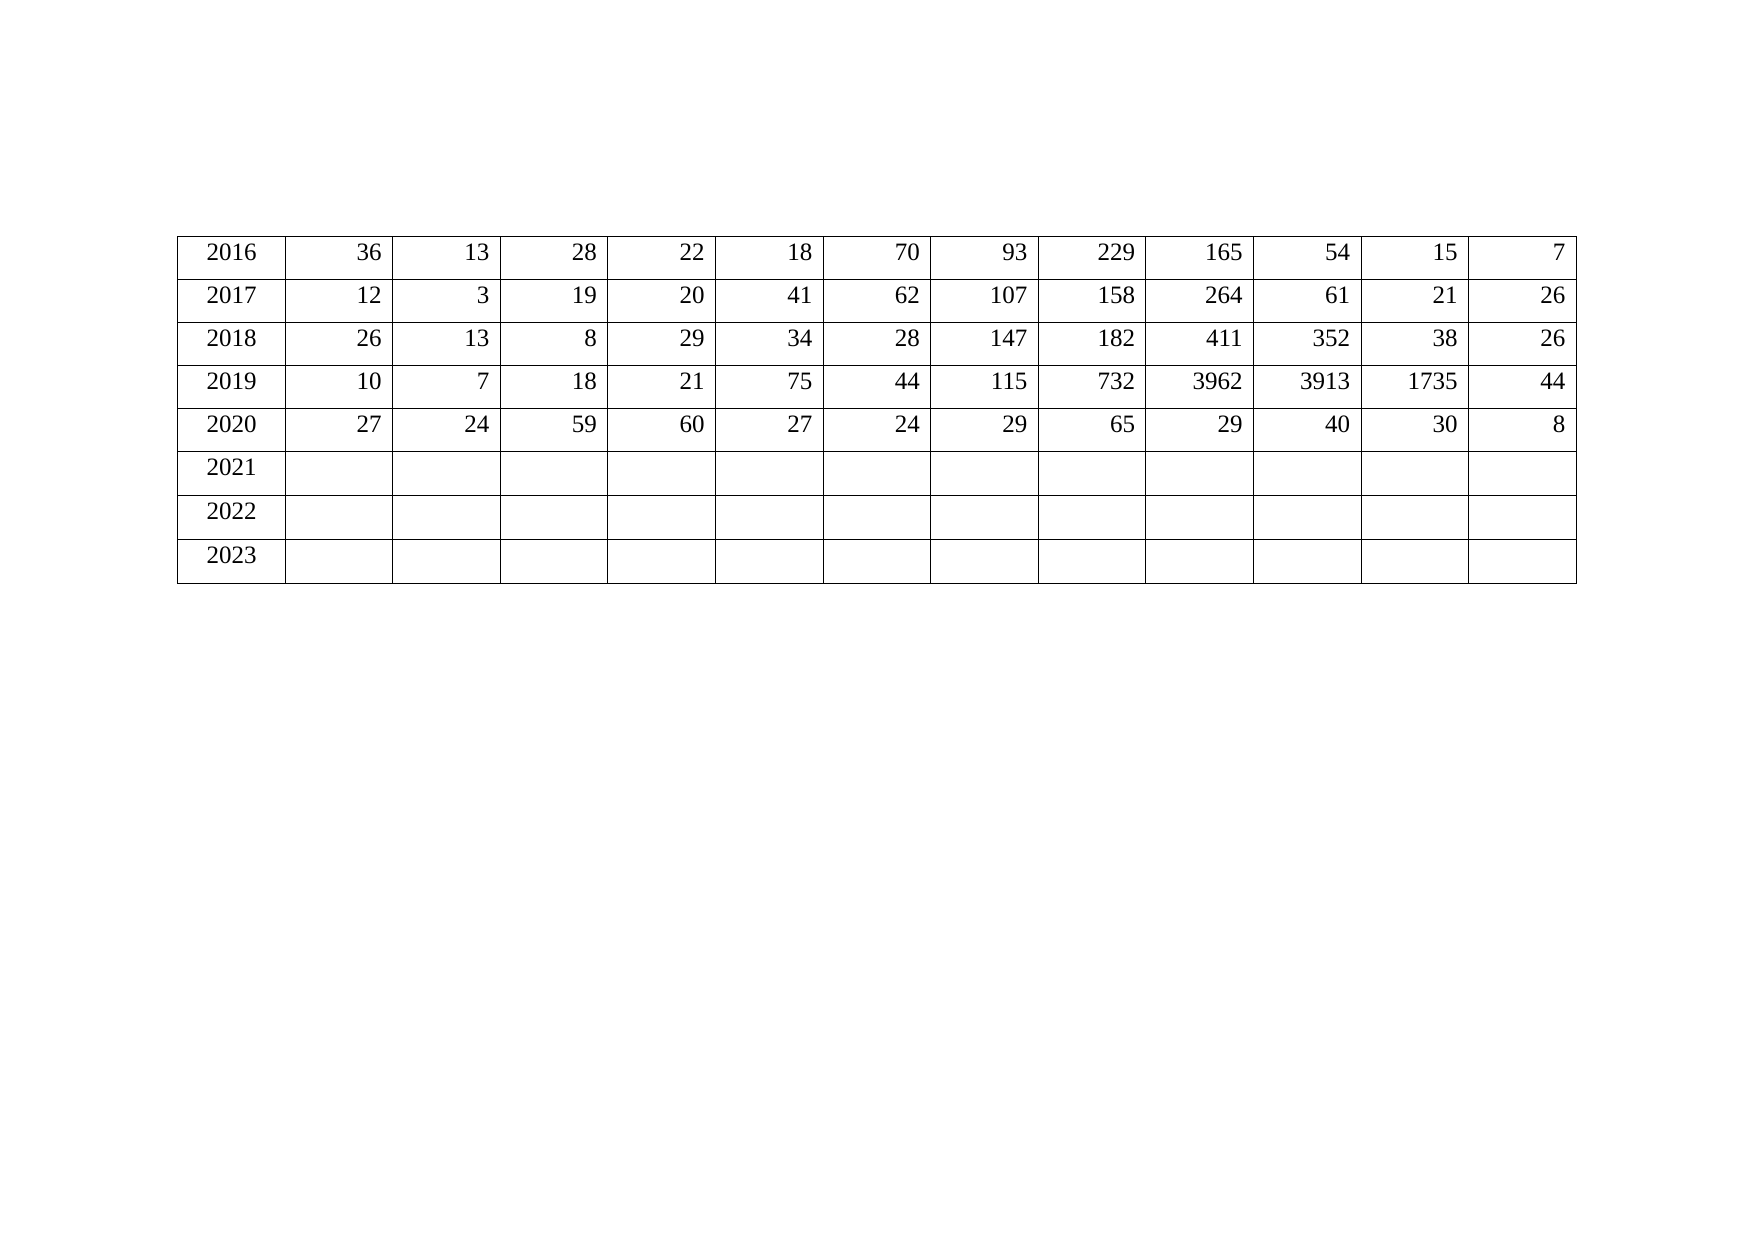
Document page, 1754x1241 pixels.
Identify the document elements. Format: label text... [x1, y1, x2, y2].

table_cell 20 [608, 280, 715, 322]
table_cell 2017 [178, 280, 285, 322]
table_cell 182 [1039, 323, 1145, 365]
table_cell [1254, 496, 1361, 539]
table_cell 8 [1469, 409, 1576, 451]
table_cell 44 [824, 366, 930, 408]
table_cell [501, 540, 607, 583]
table_cell 21 [608, 366, 715, 408]
table_cell 29 [608, 323, 715, 365]
table_cell [1146, 496, 1253, 539]
table_cell [1146, 540, 1253, 583]
table_cell [1039, 496, 1145, 539]
table_cell 36 [286, 237, 392, 279]
table_cell [501, 496, 607, 539]
table_cell 352 [1254, 323, 1361, 365]
table_cell 44 [1469, 366, 1576, 408]
table_cell [931, 452, 1038, 495]
table_cell 3913 [1254, 366, 1361, 408]
table_cell 165 [1146, 237, 1253, 279]
table_cell [1254, 452, 1361, 495]
table_cell 19 [501, 280, 607, 322]
table_cell 2019 [178, 366, 285, 408]
table_cell 12 [286, 280, 392, 322]
table_cell [1362, 452, 1468, 495]
table_cell 93 [931, 237, 1038, 279]
table_cell 59 [501, 409, 607, 451]
table_cell 24 [824, 409, 930, 451]
table_cell 29 [1146, 409, 1253, 451]
table_cell 28 [824, 323, 930, 365]
table_cell 26 [1469, 280, 1576, 322]
table_cell 1735 [1362, 366, 1468, 408]
table_cell [1254, 540, 1361, 583]
table_cell 54 [1254, 237, 1361, 279]
table_cell 2021 [178, 452, 285, 495]
table_cell 15 [1362, 237, 1468, 279]
table_cell [1039, 452, 1145, 495]
table_cell 26 [1469, 323, 1576, 365]
table_cell [824, 496, 930, 539]
table_cell 3962 [1146, 366, 1253, 408]
table_cell 7 [393, 366, 500, 408]
table_cell [1362, 496, 1468, 539]
table_cell [393, 496, 500, 539]
table_cell [608, 540, 715, 583]
table_cell 13 [393, 237, 500, 279]
table_cell [1469, 452, 1576, 495]
table_cell [824, 540, 930, 583]
table_cell [1362, 540, 1468, 583]
table_cell 26 [286, 323, 392, 365]
table_cell 62 [824, 280, 930, 322]
table_cell 70 [824, 237, 930, 279]
table_cell 8 [501, 323, 607, 365]
table_cell 158 [1039, 280, 1145, 322]
table_cell 29 [931, 409, 1038, 451]
table_cell 7 [1469, 237, 1576, 279]
table_cell 40 [1254, 409, 1361, 451]
table_cell [608, 496, 715, 539]
table_cell 34 [716, 323, 823, 365]
table_cell 10 [286, 366, 392, 408]
table_cell 229 [1039, 237, 1145, 279]
table_cell [824, 452, 930, 495]
table_cell 75 [716, 366, 823, 408]
table_cell 61 [1254, 280, 1361, 322]
table_cell 411 [1146, 323, 1253, 365]
table_cell 115 [931, 366, 1038, 408]
table_cell [393, 452, 500, 495]
table_cell [1039, 540, 1145, 583]
table_cell 38 [1362, 323, 1468, 365]
table_cell [393, 540, 500, 583]
table_cell [1469, 540, 1576, 583]
table_cell [286, 496, 392, 539]
table_cell [501, 452, 607, 495]
table_cell 28 [501, 237, 607, 279]
table_cell 2020 [178, 409, 285, 451]
table_cell [931, 540, 1038, 583]
table_cell 22 [608, 237, 715, 279]
table_cell [716, 452, 823, 495]
table_cell 18 [501, 366, 607, 408]
table_cell 732 [1039, 366, 1145, 408]
table_cell 2023 [178, 540, 285, 583]
table_cell [608, 452, 715, 495]
table_cell 30 [1362, 409, 1468, 451]
table_cell 18 [716, 237, 823, 279]
table_cell 13 [393, 323, 500, 365]
table_cell 3 [393, 280, 500, 322]
table_cell 2018 [178, 323, 285, 365]
table_cell 2022 [178, 496, 285, 539]
table_cell 65 [1039, 409, 1145, 451]
table_cell 24 [393, 409, 500, 451]
table_cell [286, 452, 392, 495]
table_cell 60 [608, 409, 715, 451]
table_cell 147 [931, 323, 1038, 365]
table_cell [716, 496, 823, 539]
table_cell 27 [716, 409, 823, 451]
table_cell 27 [286, 409, 392, 451]
table_cell 21 [1362, 280, 1468, 322]
table_cell 41 [716, 280, 823, 322]
table_cell 2016 [178, 237, 285, 279]
table_cell 107 [931, 280, 1038, 322]
table_cell [1469, 496, 1576, 539]
table_cell [286, 540, 392, 583]
table_cell 264 [1146, 280, 1253, 322]
table_cell [931, 496, 1038, 539]
table_cell [716, 540, 823, 583]
table_cell [1146, 452, 1253, 495]
